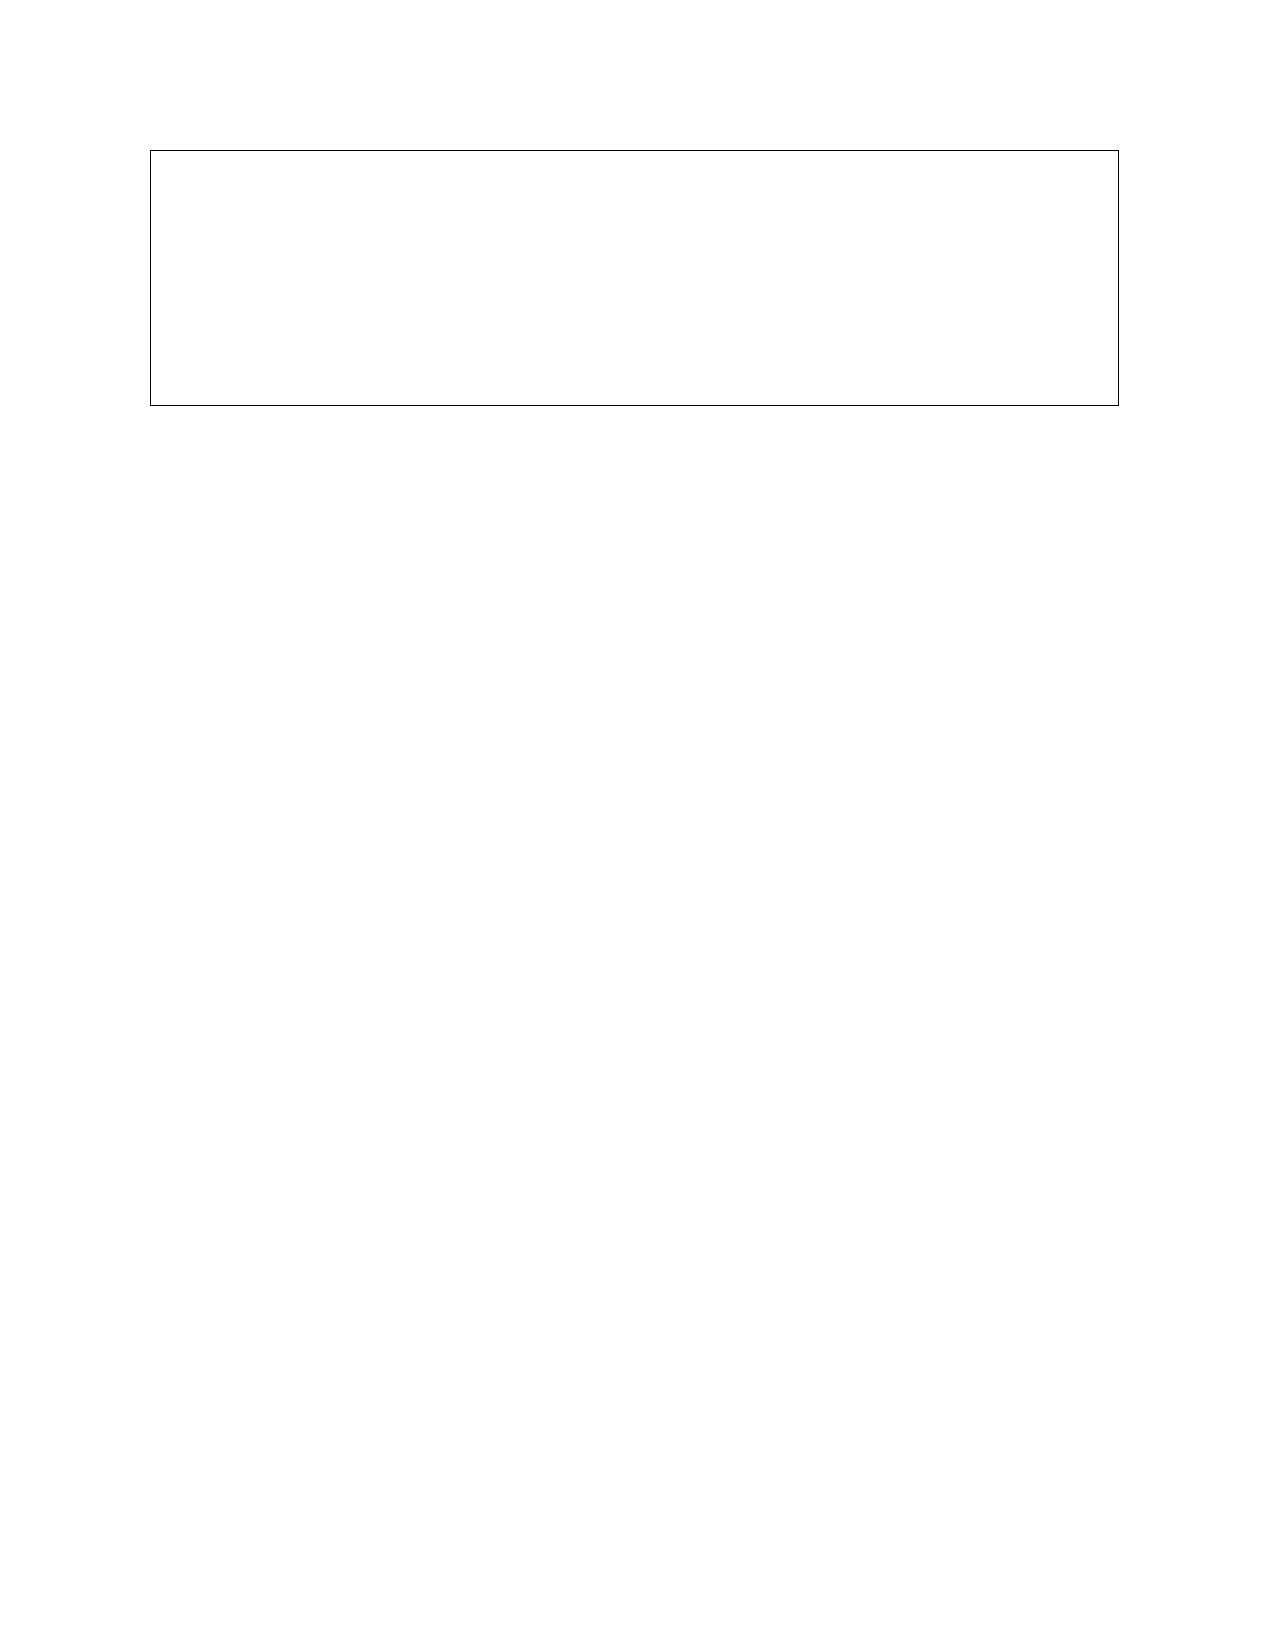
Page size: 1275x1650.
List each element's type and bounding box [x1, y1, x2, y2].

table_cell [151, 151, 1118, 405]
